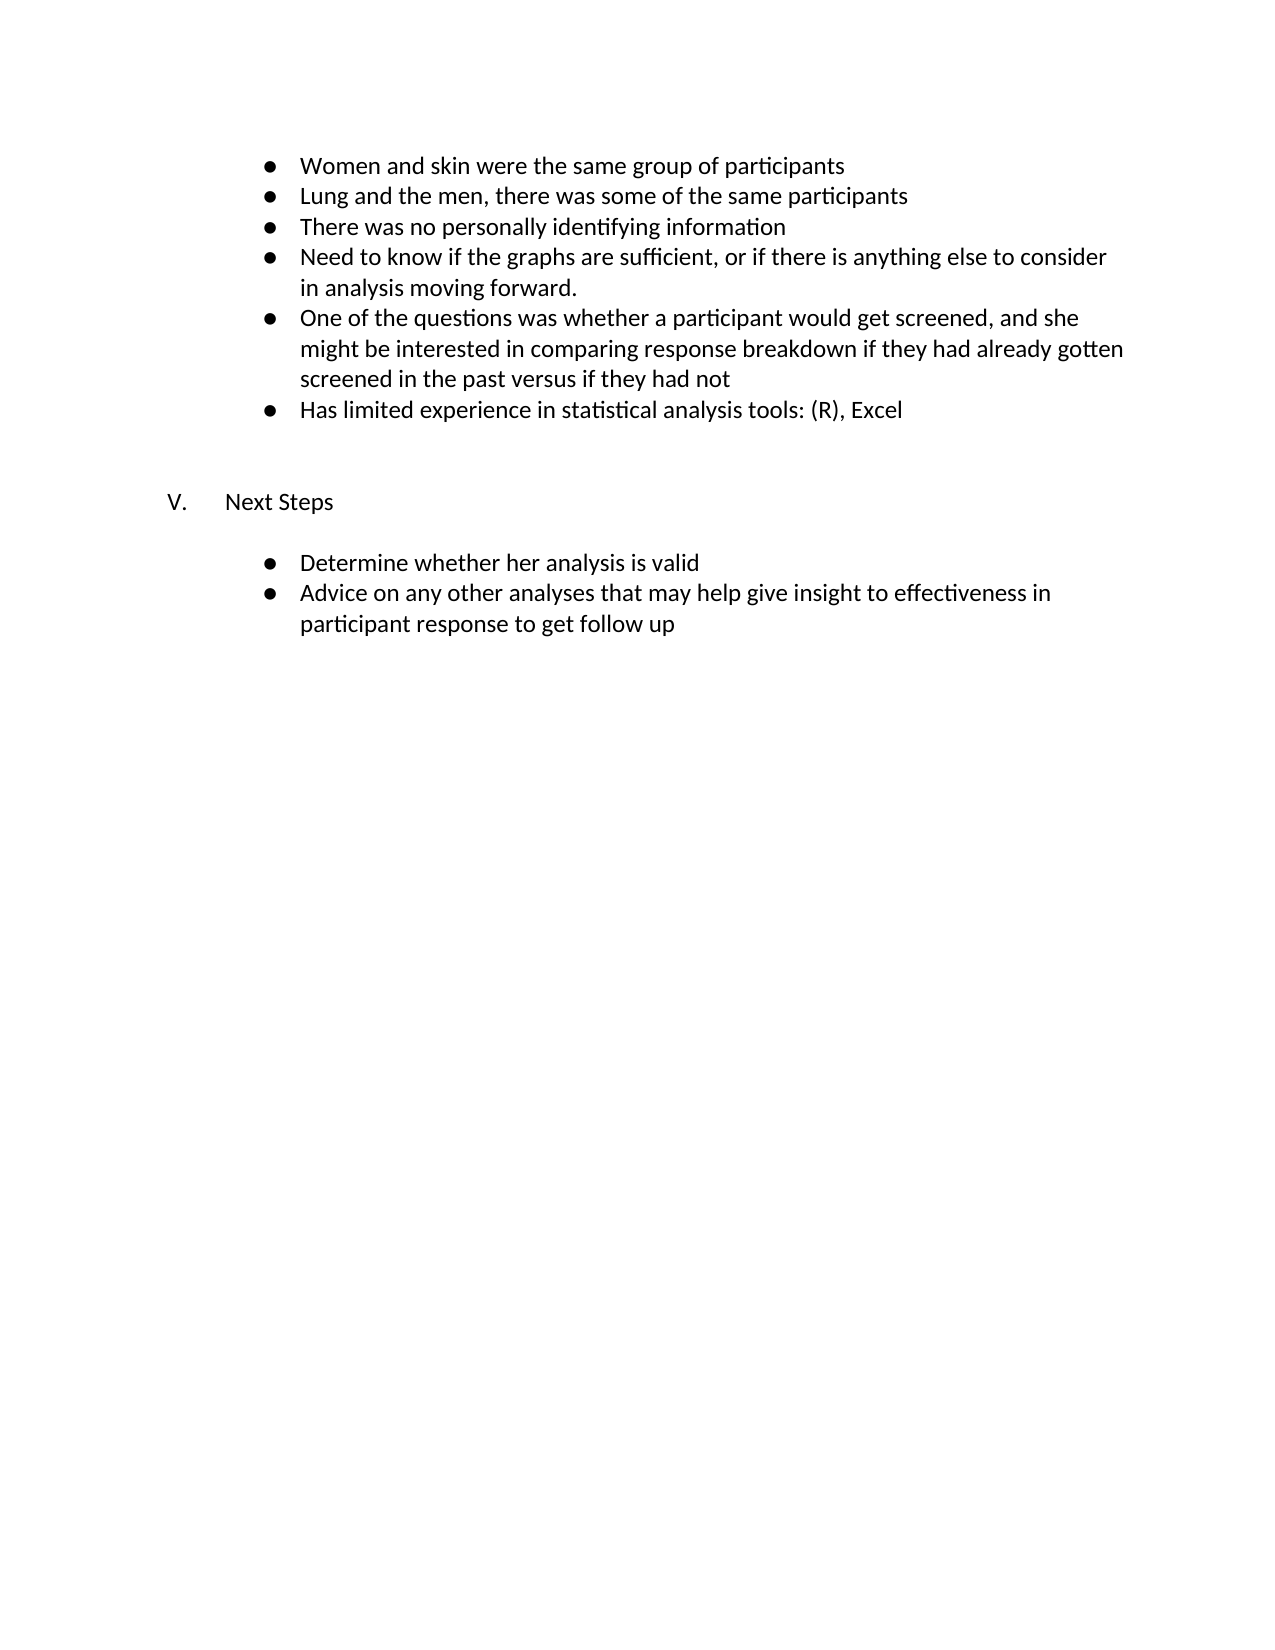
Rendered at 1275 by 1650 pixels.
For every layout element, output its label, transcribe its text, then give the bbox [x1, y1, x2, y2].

list Has limited experience in statistical analysis tools: (R), Excel [262, 394, 1125, 425]
list Need to know if the graphs are sufficient, or if there is anything else to consider in analysis moving forward. [262, 242, 1125, 303]
list Advice on any other analyses that may help give insight to effectiveness in participant response to get follow up [262, 577, 1125, 638]
list Determine whether her analysis is valid [262, 547, 1125, 577]
list Lung and the men, there was some of the same participants [262, 181, 1125, 211]
list Women and skin were the same group of participants [262, 150, 1125, 181]
list Next Steps [187, 486, 1125, 516]
list There was no personally identifying information [262, 211, 1125, 242]
list One of the questions was whether a participant would get screened, and she might be interested in comparing response breakdown if they had already gotten screened in the past versus if they had not [262, 303, 1125, 394]
